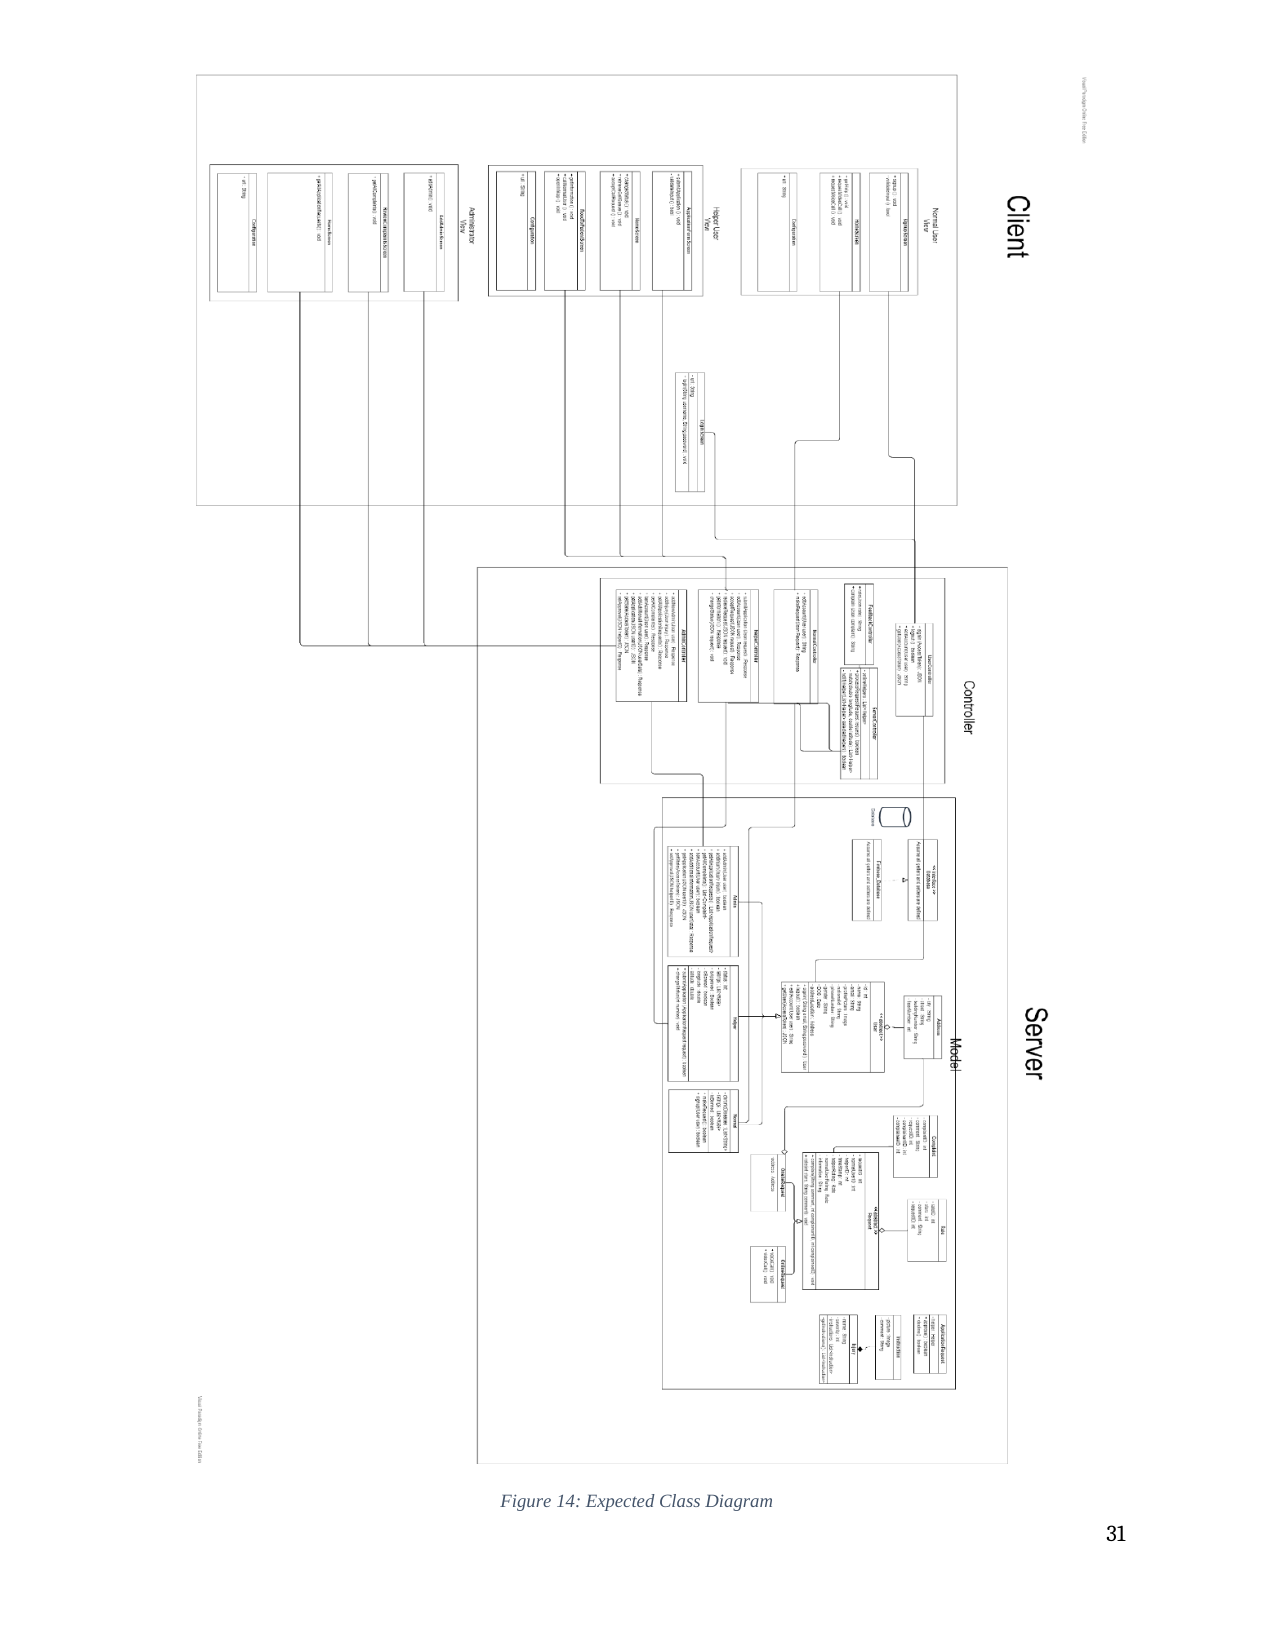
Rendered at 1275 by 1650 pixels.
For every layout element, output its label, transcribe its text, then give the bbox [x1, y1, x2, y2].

text Figure 14: Expected Class Diagram [150, 1490, 1125, 1511]
picture [197, 76, 1088, 1463]
